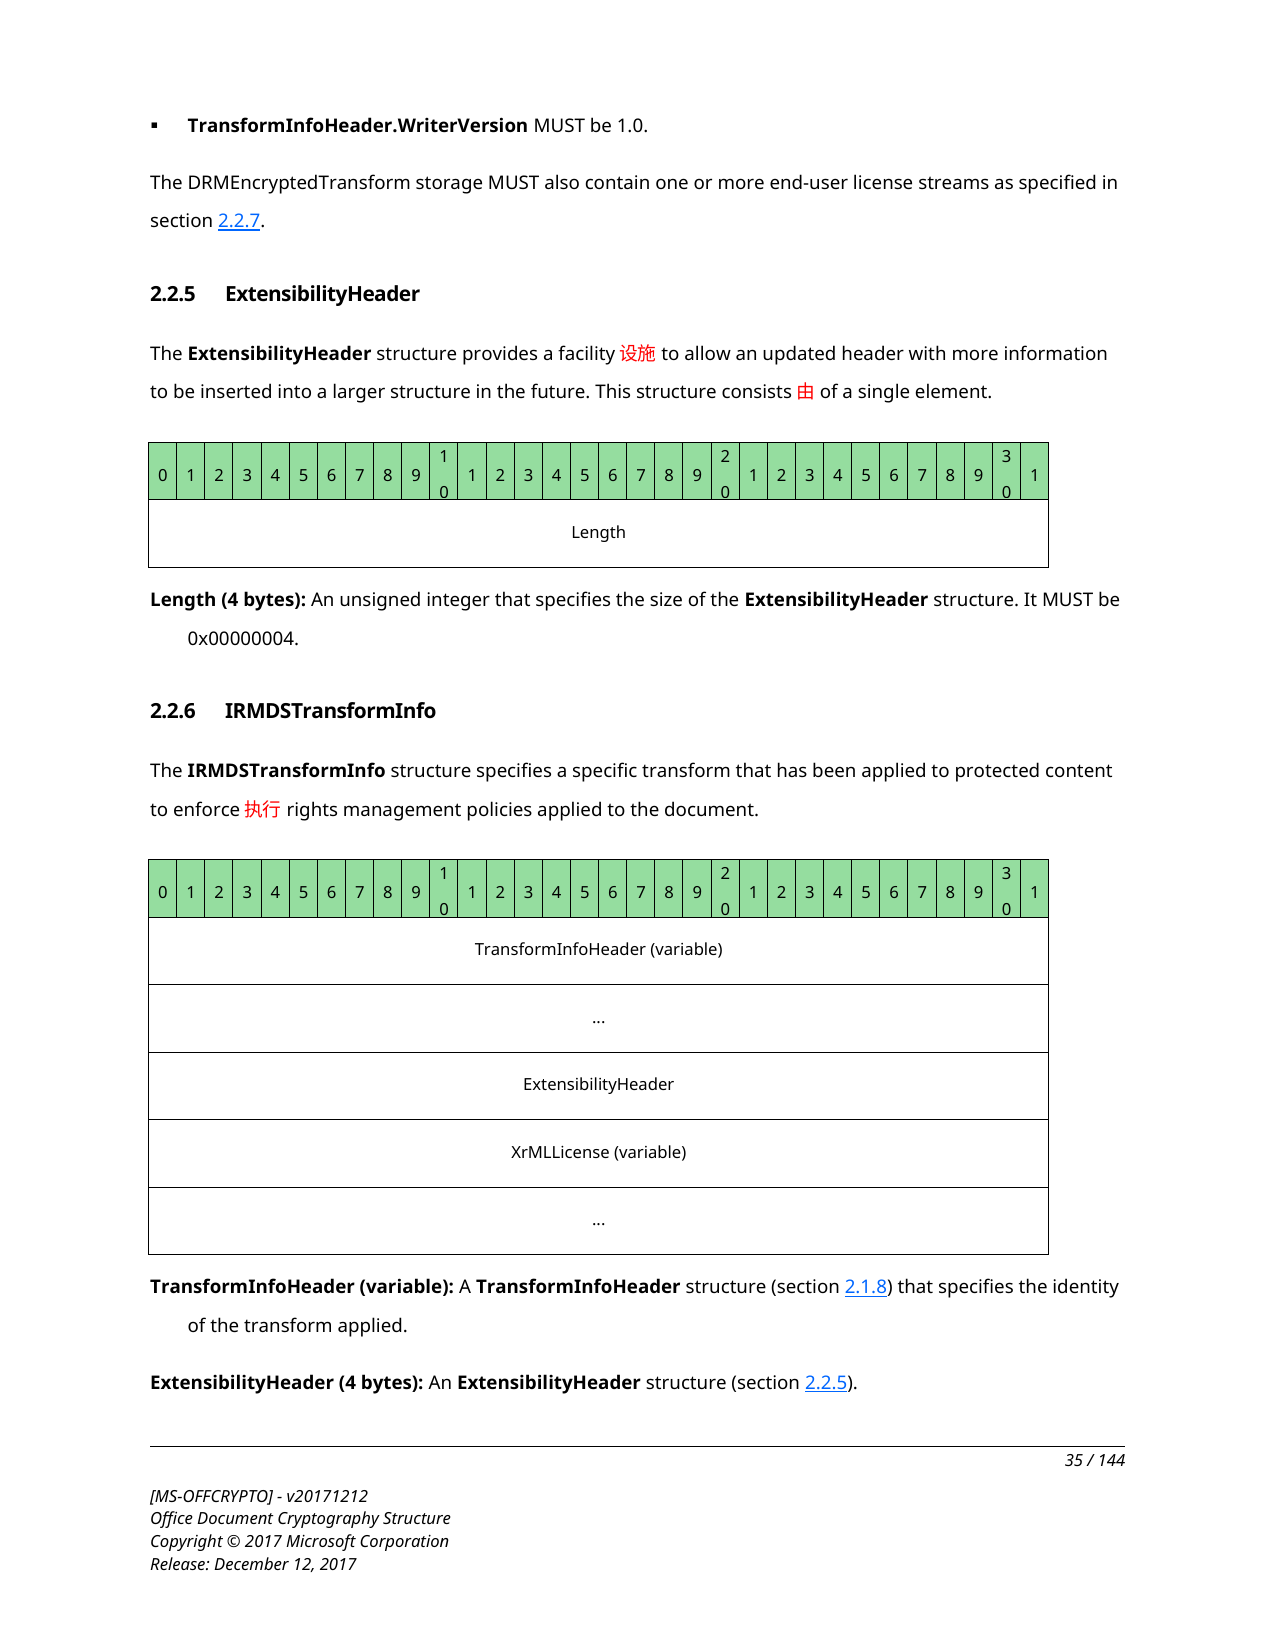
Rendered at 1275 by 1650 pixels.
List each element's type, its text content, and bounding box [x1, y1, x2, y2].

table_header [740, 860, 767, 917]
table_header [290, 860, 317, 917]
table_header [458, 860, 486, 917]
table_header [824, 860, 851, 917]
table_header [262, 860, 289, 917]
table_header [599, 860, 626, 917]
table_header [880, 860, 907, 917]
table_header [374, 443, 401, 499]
text The IRMDSTransformInfo structure specifies a specific transform that has been applied to protected content to enforce执行 rights management policies applied to the document. [150, 758, 1125, 822]
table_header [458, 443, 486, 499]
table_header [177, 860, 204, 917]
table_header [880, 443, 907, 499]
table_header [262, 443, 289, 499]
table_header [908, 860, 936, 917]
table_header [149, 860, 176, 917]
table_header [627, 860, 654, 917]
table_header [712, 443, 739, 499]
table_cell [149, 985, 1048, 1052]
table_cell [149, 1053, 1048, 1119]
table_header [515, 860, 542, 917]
subtitle IRMDSTransformInfo [150, 696, 1125, 725]
text TransformInfoHeader (variable): A TransformInfoHeader structure (section 2.1.8) that specifies the identity of the transform applied. [150, 1274, 1125, 1338]
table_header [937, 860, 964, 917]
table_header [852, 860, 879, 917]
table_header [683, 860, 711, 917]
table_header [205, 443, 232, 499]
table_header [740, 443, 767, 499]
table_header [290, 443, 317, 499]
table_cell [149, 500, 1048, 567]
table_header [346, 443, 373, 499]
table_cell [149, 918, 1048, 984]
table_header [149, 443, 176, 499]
text ExtensibilityHeader (4 bytes): An ExtensibilityHeader structure (section 2.2.5). [150, 1369, 1125, 1394]
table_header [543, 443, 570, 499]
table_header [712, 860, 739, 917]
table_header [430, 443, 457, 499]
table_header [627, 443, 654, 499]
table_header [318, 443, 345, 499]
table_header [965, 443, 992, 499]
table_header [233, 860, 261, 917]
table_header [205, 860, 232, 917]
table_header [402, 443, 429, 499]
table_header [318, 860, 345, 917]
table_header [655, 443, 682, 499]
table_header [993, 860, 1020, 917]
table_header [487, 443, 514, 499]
text The ExtensibilityHeader structure provides a facility设施 to allow an updated header with more information to be inserted into a larger structure in the future. This structure consists由 of a single element. [150, 341, 1125, 404]
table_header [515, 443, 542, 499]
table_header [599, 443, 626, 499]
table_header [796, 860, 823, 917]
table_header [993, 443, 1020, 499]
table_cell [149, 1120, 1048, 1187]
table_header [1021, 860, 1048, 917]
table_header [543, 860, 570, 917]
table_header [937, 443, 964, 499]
list TransformInfoHeader.WriterVersion MUST be 1.0. [150, 112, 1125, 138]
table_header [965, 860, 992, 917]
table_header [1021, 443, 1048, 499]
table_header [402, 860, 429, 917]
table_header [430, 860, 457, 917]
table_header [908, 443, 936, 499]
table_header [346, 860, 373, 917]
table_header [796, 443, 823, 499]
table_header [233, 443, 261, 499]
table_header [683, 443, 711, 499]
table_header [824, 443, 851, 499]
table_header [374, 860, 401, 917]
text Length (4 bytes): An unsigned integer that specifies the size of the ExtensibilityHeader structure. It MUST be 0x00000004. [150, 587, 1125, 650]
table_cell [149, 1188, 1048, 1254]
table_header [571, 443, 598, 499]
text The DRMEncryptedTransform storage MUST also contain one or more end-user license streams as specified in section 2.2.7. [150, 169, 1125, 233]
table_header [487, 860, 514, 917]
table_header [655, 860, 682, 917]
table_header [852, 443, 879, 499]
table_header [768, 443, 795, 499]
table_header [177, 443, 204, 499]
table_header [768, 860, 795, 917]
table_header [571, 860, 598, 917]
subtitle ExtensibilityHeader [150, 279, 1125, 308]
